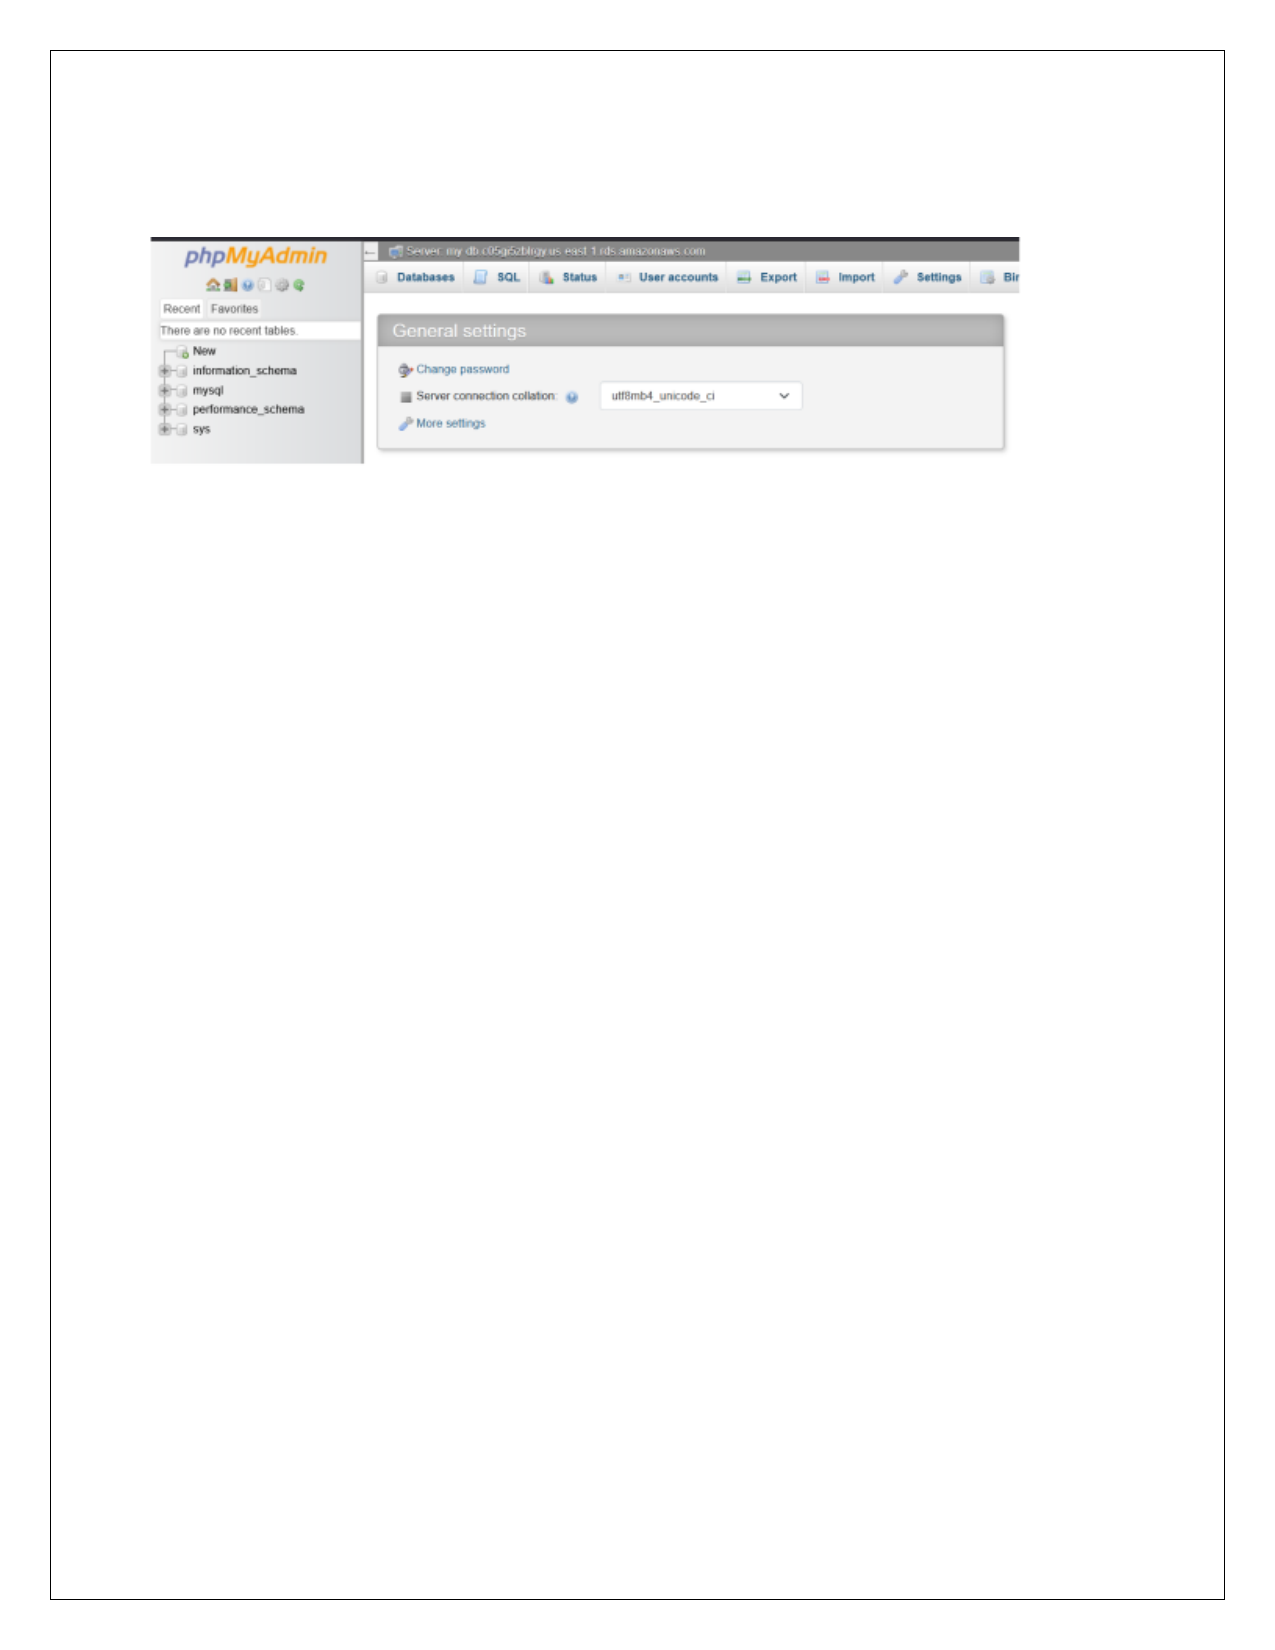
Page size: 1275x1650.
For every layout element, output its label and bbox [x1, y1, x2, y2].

picture [150, 237, 1046, 478]
